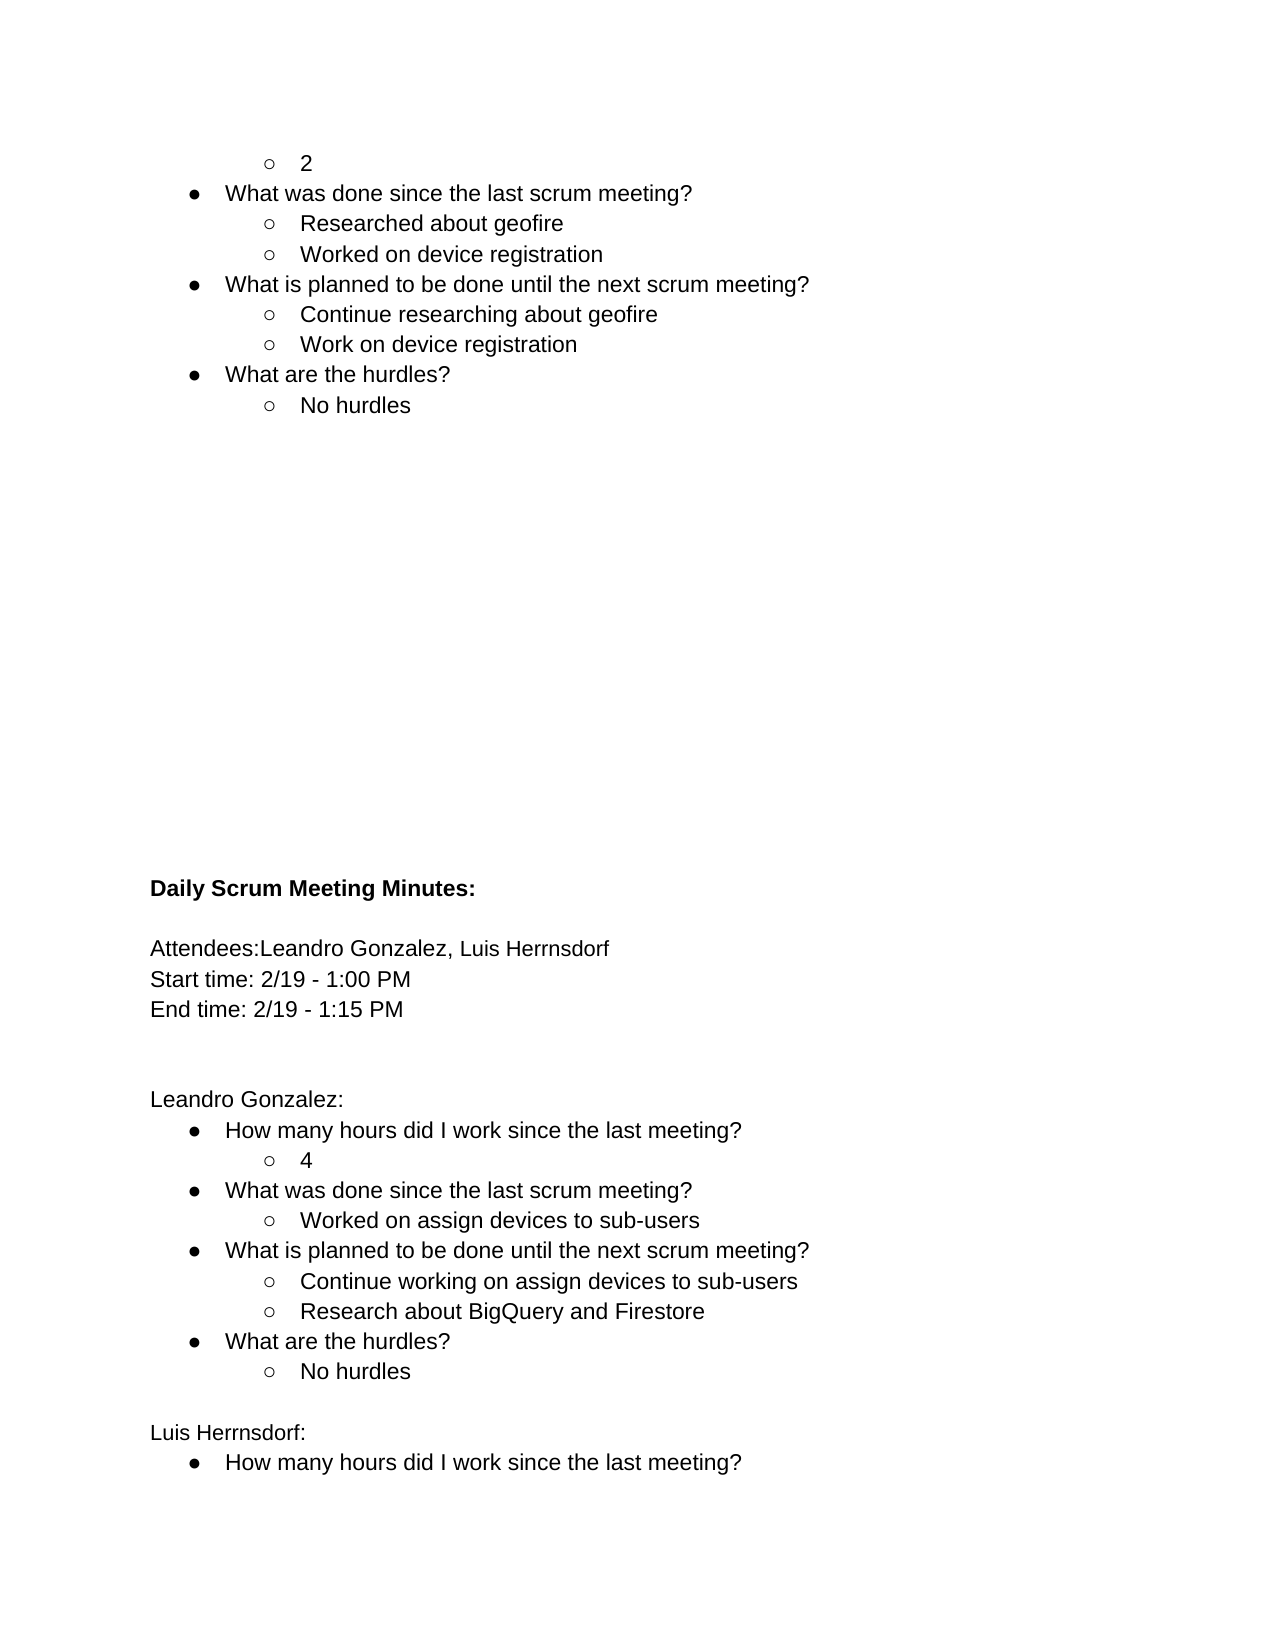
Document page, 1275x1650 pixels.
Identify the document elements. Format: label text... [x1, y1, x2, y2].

list What is planned to be done until the next scrum meeting? [187, 1237, 1125, 1264]
list Work on device registration [262, 331, 1125, 358]
list No hurdles [262, 392, 1125, 418]
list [187, 271, 1125, 297]
text Daily Scrum Meeting Minutes: [150, 875, 1125, 901]
list What was done since the last scrum meeting? [187, 180, 1125, 207]
list Worked on device registration [262, 241, 1125, 267]
list What are the hurdles? [187, 361, 1125, 388]
text Start time: 2/19 - 1:00 PM [150, 966, 1125, 992]
list No hurdles [262, 1358, 1125, 1385]
list Researched about geofire [262, 210, 1125, 237]
list What are the hurdles? [187, 1328, 1125, 1354]
text Leandro Gonzalez: [150, 1086, 1125, 1113]
list Continue researching about geofire [262, 301, 1125, 327]
list What was done since the last scrum meeting? [187, 1177, 1125, 1203]
list Worked on assign devices to sub-users [262, 1207, 1125, 1234]
text Attendees:Leandro Gonzalez, Luis Herrnsdorf [150, 935, 1125, 962]
list Research about BigQuery and Firestore [262, 1298, 1125, 1324]
list 4 [262, 1147, 1125, 1173]
list How many hours did I work since the last meeting? [187, 1117, 1125, 1143]
text End time: 2/19 - 1:15 PM [150, 996, 1125, 1022]
list How many hours did I work since the last meeting? [187, 1449, 1125, 1475]
text Luis Herrnsdorf: [150, 1419, 1125, 1445]
list 2 [262, 150, 1125, 176]
list Continue working on assign devices to sub-users [262, 1268, 1125, 1294]
